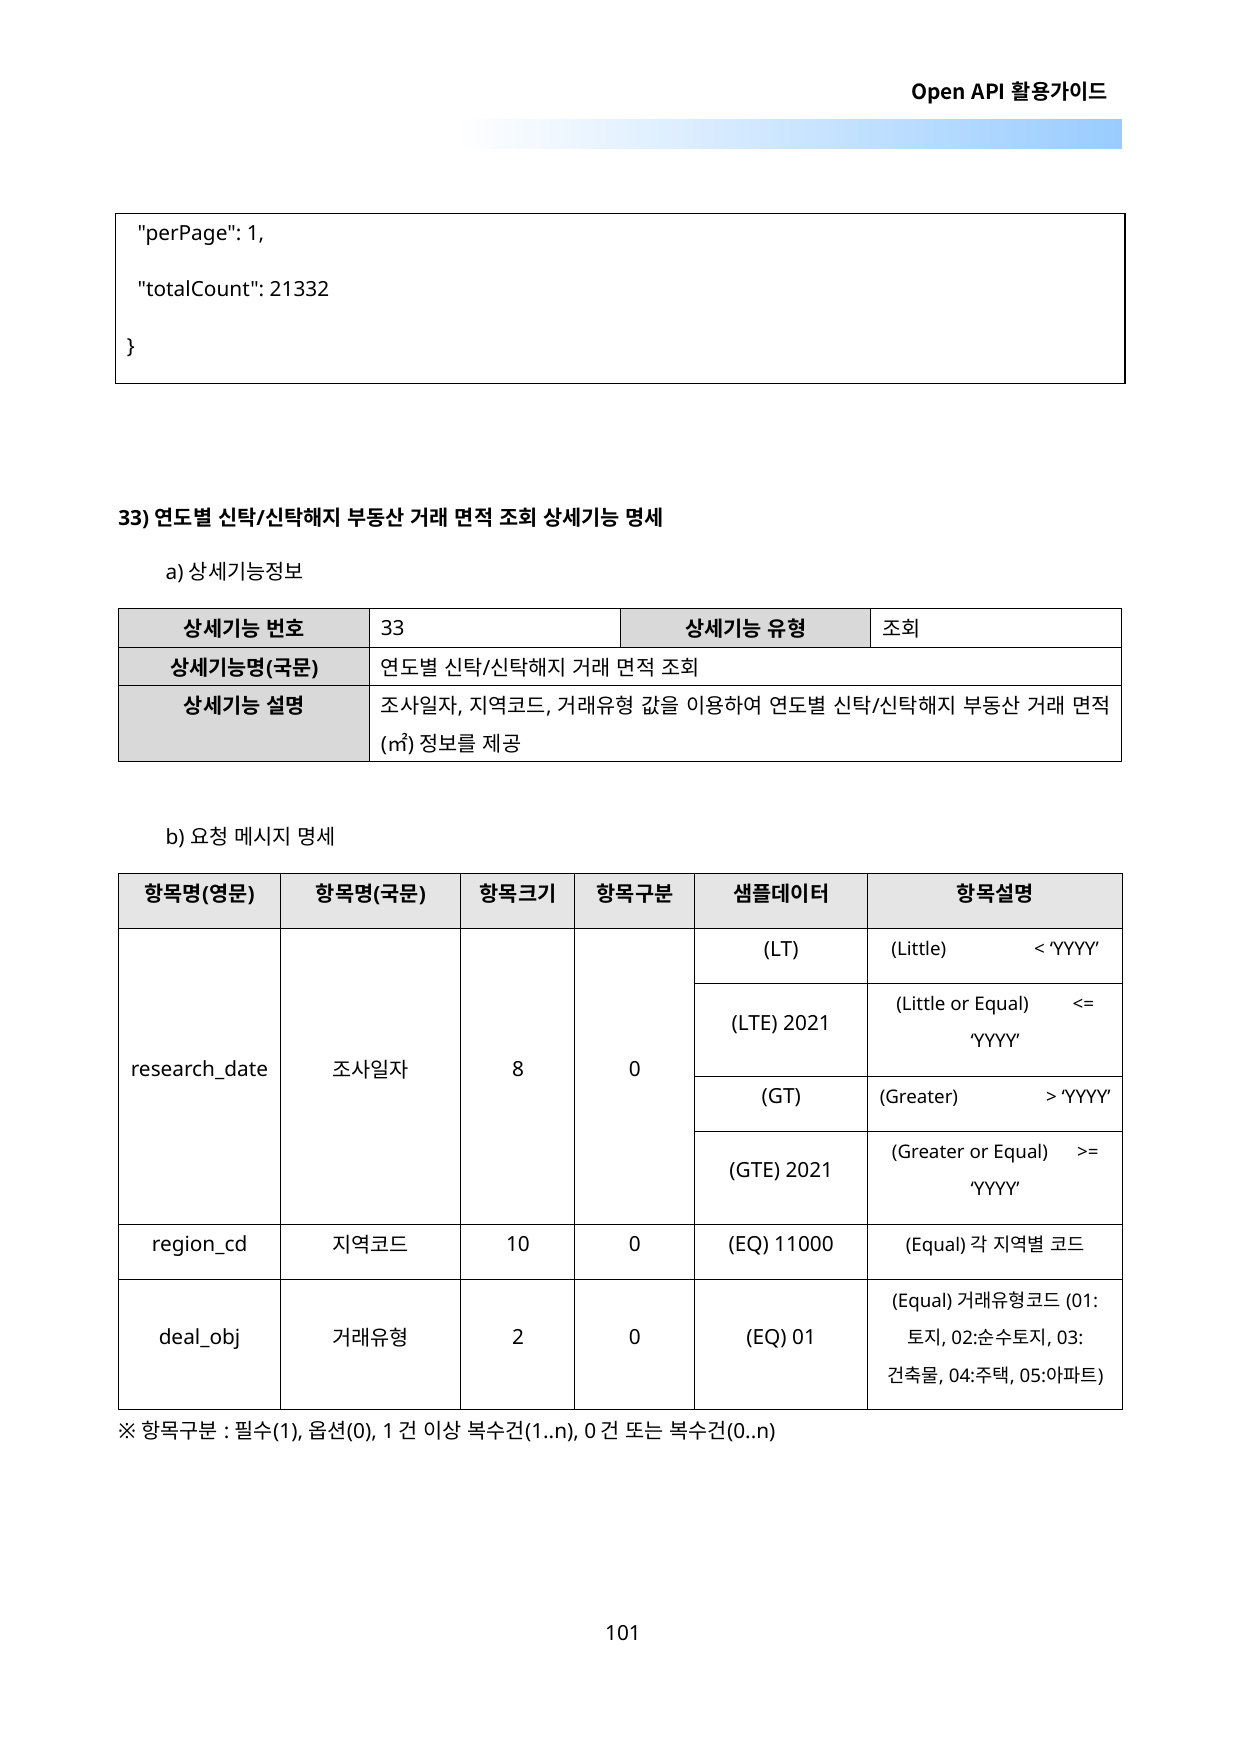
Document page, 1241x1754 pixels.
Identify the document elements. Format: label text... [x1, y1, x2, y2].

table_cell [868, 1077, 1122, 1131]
subtitle 상세기능정보 [165, 551, 1122, 589]
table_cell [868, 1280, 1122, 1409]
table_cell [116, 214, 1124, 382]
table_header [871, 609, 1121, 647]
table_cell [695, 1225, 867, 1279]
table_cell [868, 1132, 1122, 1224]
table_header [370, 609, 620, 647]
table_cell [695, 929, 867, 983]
subtitle 연도별 신탁/신탁해지 부동산 거래 면적 조회 상세기능 명세 [118, 497, 1122, 535]
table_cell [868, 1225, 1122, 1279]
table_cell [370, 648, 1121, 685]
subtitle 요청 메시지 명세 [165, 816, 1122, 854]
text ※ 항목구분 : 필수(1), 옵션(0), 1건 이상 복수건(1..n), 0건 또는 복수건(0..n) [118, 1410, 1122, 1448]
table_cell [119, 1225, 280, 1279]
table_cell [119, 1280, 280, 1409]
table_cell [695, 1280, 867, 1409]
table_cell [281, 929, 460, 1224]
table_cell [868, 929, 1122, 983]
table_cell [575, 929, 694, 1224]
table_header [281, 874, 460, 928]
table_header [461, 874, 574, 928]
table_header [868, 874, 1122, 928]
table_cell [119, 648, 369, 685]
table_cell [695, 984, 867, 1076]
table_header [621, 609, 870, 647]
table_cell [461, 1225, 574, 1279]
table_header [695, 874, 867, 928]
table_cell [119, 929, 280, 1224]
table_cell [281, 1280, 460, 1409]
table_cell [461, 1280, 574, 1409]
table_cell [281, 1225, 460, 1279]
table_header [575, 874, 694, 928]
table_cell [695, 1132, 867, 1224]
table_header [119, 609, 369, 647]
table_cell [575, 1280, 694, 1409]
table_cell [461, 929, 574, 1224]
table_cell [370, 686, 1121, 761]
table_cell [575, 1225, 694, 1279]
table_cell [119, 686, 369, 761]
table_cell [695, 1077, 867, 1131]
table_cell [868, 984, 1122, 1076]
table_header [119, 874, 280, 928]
